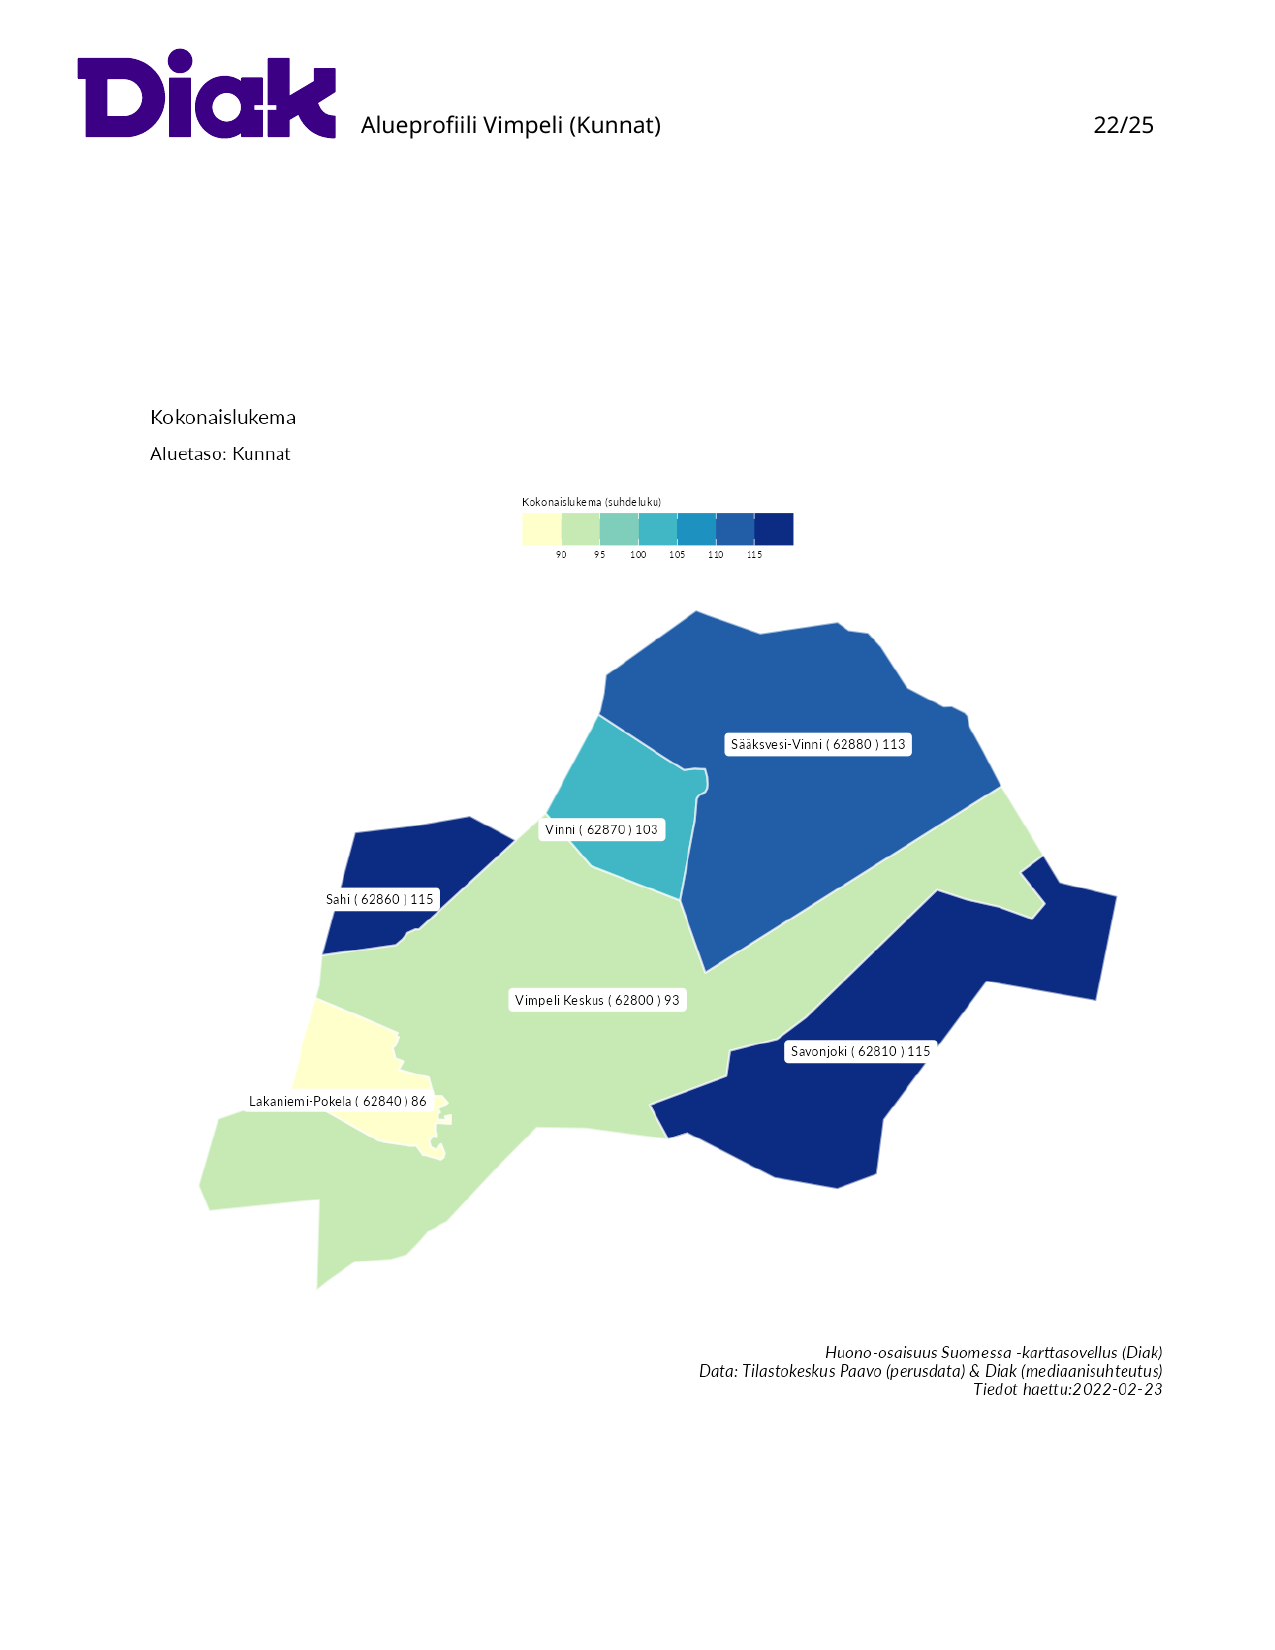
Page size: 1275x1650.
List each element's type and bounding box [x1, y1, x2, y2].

picture [93, 172, 1219, 1576]
